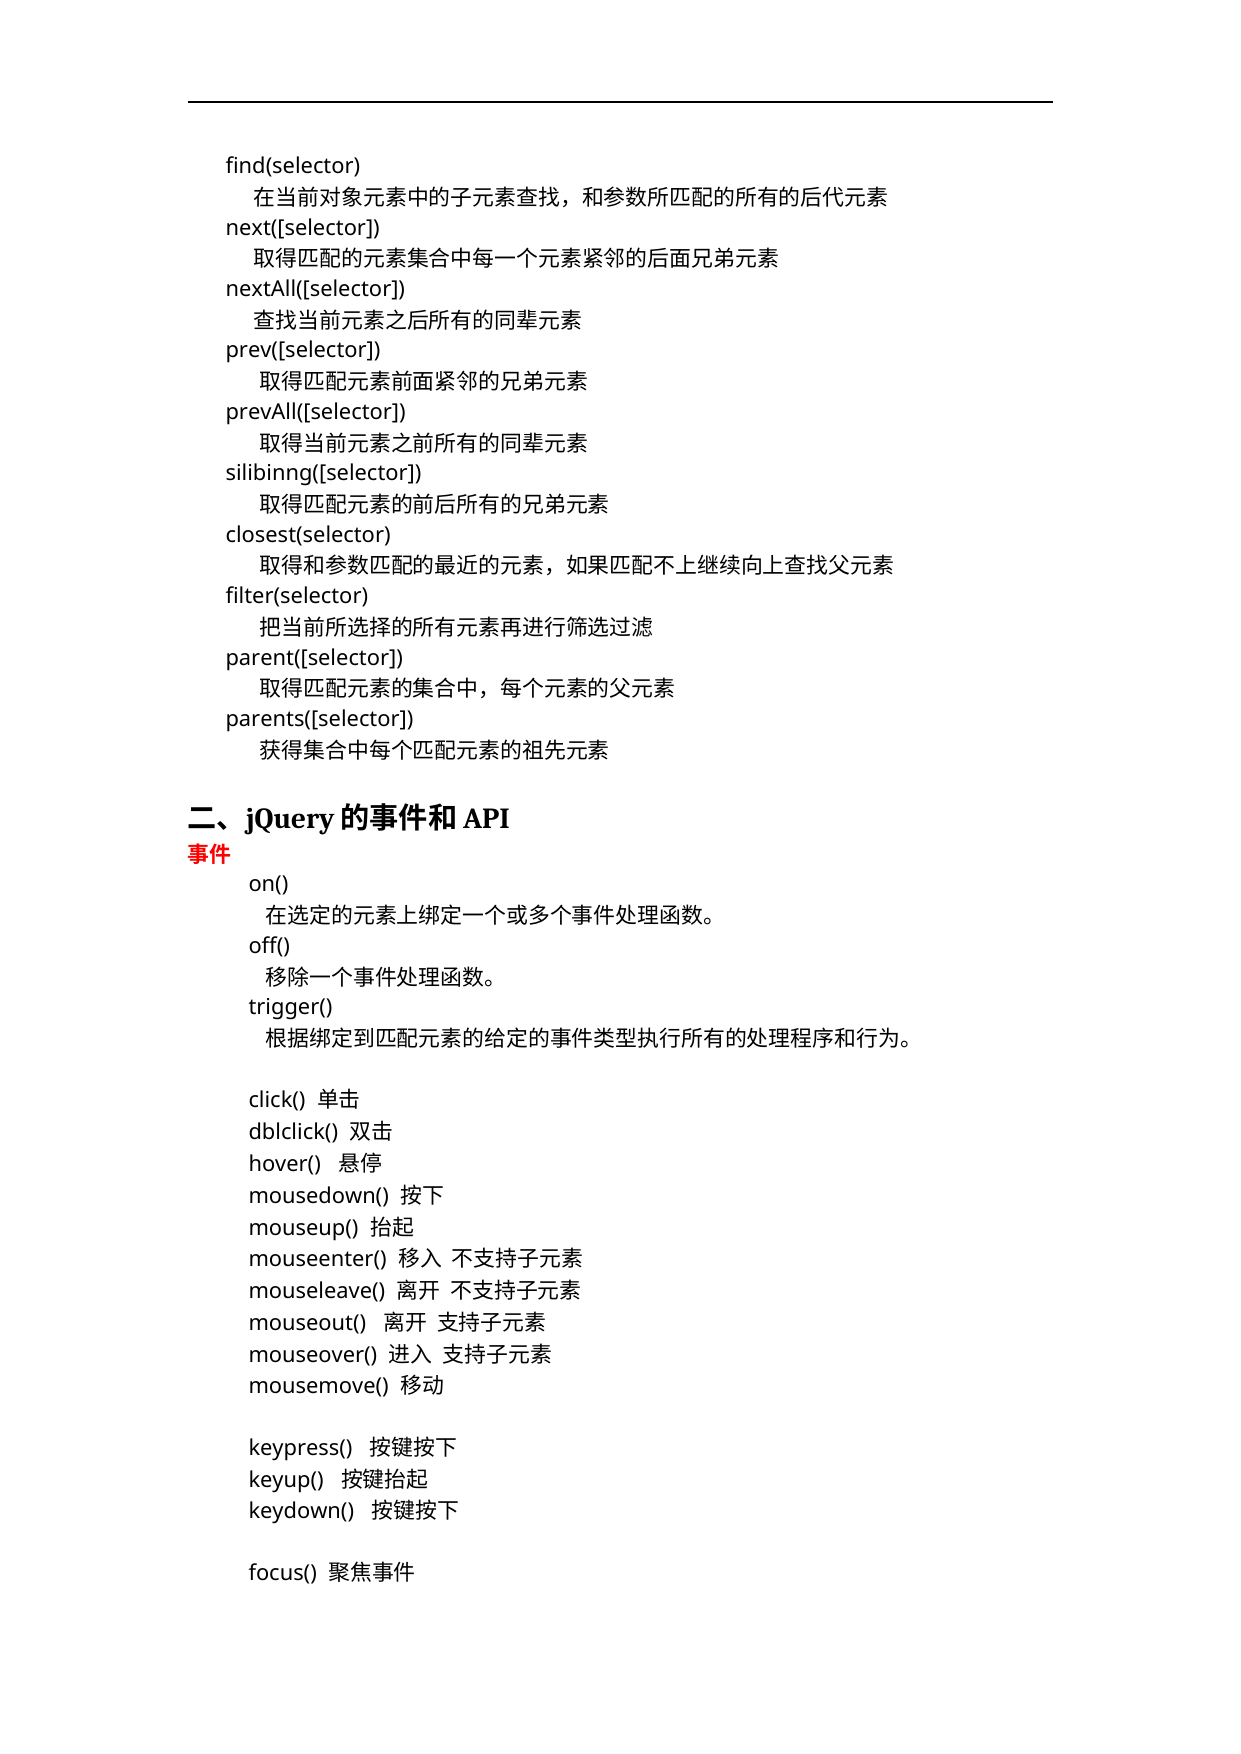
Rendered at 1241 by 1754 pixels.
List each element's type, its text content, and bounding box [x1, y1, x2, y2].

text mousedown() 按下 [187, 1178, 1053, 1209]
text keypress() 按键按下 [187, 1430, 1053, 1462]
text next([selector]) [187, 211, 1053, 241]
subtitle 事件 [187, 837, 1053, 868]
text trigger() [187, 991, 1053, 1021]
text filter(selector) [187, 580, 1053, 610]
text 根据绑定到匹配元素的给定的事件类型执行所有的处理程序和行为。 [187, 1021, 1053, 1053]
text focus() 聚焦事件 [187, 1555, 1053, 1587]
text click() 单击 [187, 1082, 1053, 1114]
text 取得匹配元素的前后所有的兄弟元素 [187, 487, 1053, 519]
text hover() 悬停 [187, 1146, 1053, 1178]
text mouseup() 抬起 [187, 1209, 1053, 1241]
text dblclick() 双击 [187, 1114, 1053, 1146]
text 获得集合中每个匹配元素的祖先元素 [187, 733, 1053, 764]
text 取得当前元素之前所有的同辈元素 [187, 426, 1053, 457]
text 把当前所选择的所有元素再进行筛选过滤 [187, 610, 1053, 642]
text off() [187, 930, 1053, 959]
text mouseout() 离开 支持子元素 [187, 1305, 1053, 1337]
text 取得匹配元素的集合中，每个元素的父元素 [187, 671, 1053, 703]
text mousemove() 移动 [187, 1368, 1053, 1400]
text 移除一个事件处理函数。 [187, 959, 1053, 991]
text keydown() 按键按下 [187, 1493, 1053, 1525]
text nextAll([selector]) [187, 273, 1053, 303]
text mouseover() 进入 支持子元素 [187, 1337, 1053, 1368]
text 取得匹配的元素集合中每一个元素紧邻的后面兄弟元素 [187, 241, 1053, 273]
text parents([selector]) [187, 703, 1053, 733]
text 在选定的元素上绑定一个或多个事件处理函数。 [187, 898, 1053, 930]
text parent([selector]) [187, 642, 1053, 671]
text silibinng([selector]) [187, 457, 1053, 487]
text keyup() 按键抬起 [187, 1462, 1053, 1493]
text 取得匹配元素前面紧邻的兄弟元素 [187, 364, 1053, 396]
subtitle 二、jQuery的事件和API [187, 794, 1053, 837]
text 在当前对象元素中的子元素查找，和参数所匹配的所有的后代元素 [187, 180, 1053, 211]
text find(selector) [187, 150, 1053, 180]
text prevAll([selector]) [187, 396, 1053, 426]
text mouseleave() 离开 不支持子元素 [187, 1273, 1053, 1305]
text 取得和参数匹配的最近的元素，如果匹配不上继续向上查找父元素 [187, 548, 1053, 580]
text mouseenter() 移入 不支持子元素 [187, 1241, 1053, 1273]
text closest(selector) [187, 519, 1053, 548]
text 查找当前元素之后所有的同辈元素 [187, 303, 1053, 334]
text prev([selector]) [187, 334, 1053, 364]
text on() [187, 868, 1053, 898]
